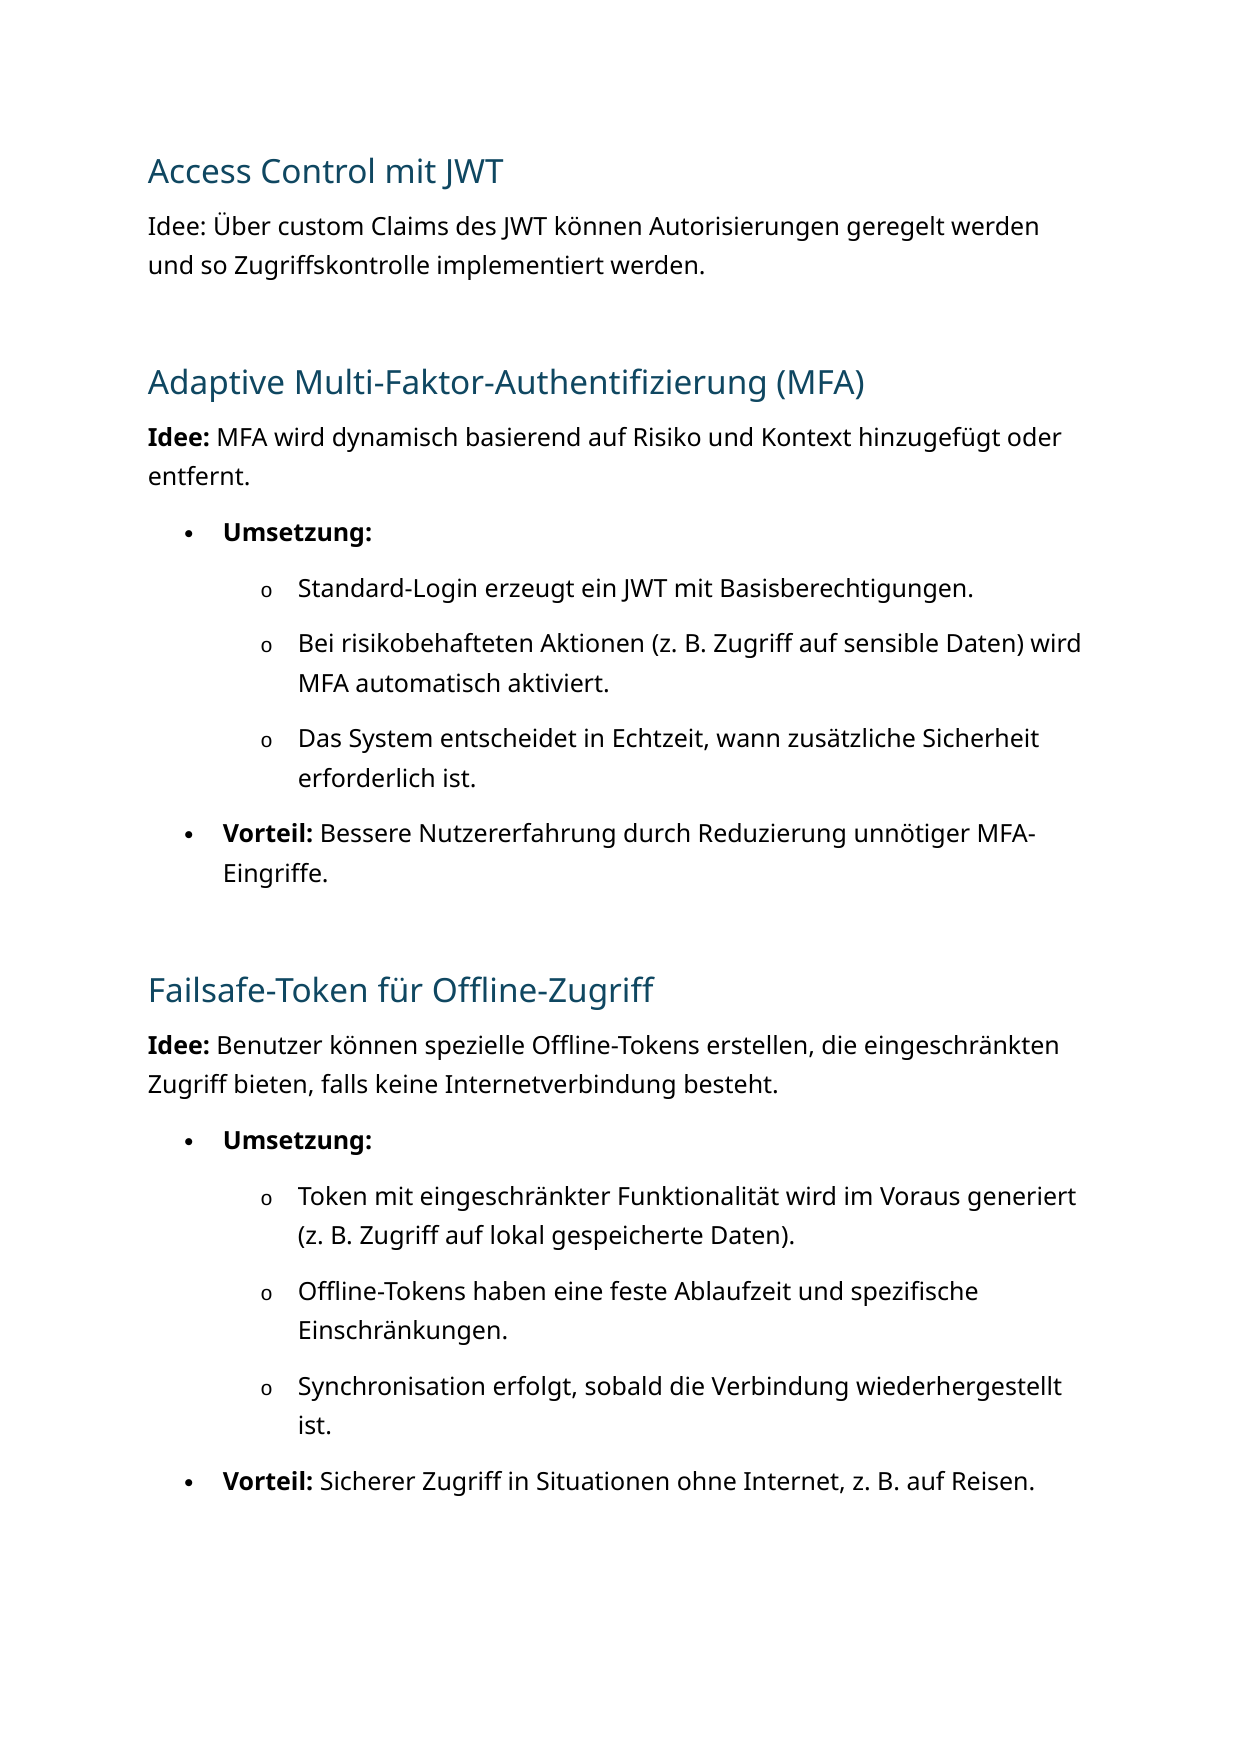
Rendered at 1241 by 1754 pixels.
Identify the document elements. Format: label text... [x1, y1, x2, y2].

list Standard-Login erzeugt ein JWT mit Basisberechtigungen. [260, 570, 1093, 604]
text Idee: MFA wird dynamisch basierend auf Risiko und Kontext hinzugefügt oder entfernt. [148, 419, 1093, 493]
list Bei risikobehafteten Aktionen (z. B. Zugriff auf sensible Daten) wird MFA automatisch aktiviert. [260, 626, 1093, 699]
subtitle Adaptive Multi-Faktor-Authentifizierung (MFA) [148, 359, 1093, 404]
list Vorteil: Sicherer Zugriff in Situationen ohne Internet, z. B. auf Reisen. [185, 1463, 1093, 1497]
list Umsetzung: [185, 1122, 1093, 1157]
subtitle Access Control mit JWT [148, 148, 1093, 193]
list Synchronisation erfolgt, sobald die Verbindung wiederhergestellt ist. [260, 1368, 1093, 1442]
text Idee: Benutzer können spezielle Offline-Tokens erstellen, die eingeschränkten Zugriff bieten, falls keine Internetverbindung besteht. [148, 1027, 1093, 1101]
list Das System entscheidet in Echtzeit, wann zusätzliche Sicherheit erforderlich ist. [260, 721, 1093, 794]
text Idee: Über custom Claims des JWT können Autorisierungen geregelt werden und so Zugriffskontrolle implementiert werden. [148, 208, 1093, 281]
list Vorteil: Bessere Nutzererfahrung durch Reduzierung unnötiger MFA-Eingriffe. [185, 816, 1093, 889]
subtitle Failsafe-Token für Offline-Zugriff [148, 967, 1093, 1012]
list Offline-Tokens haben eine feste Ablaufzeit und spezifische Einschränkungen. [260, 1273, 1093, 1347]
list Umsetzung: [185, 514, 1093, 548]
list Token mit eingeschränkter Funktionalität wird im Voraus generiert (z. B. Zugriff auf lokal gespeicherte Daten). [260, 1178, 1093, 1252]
